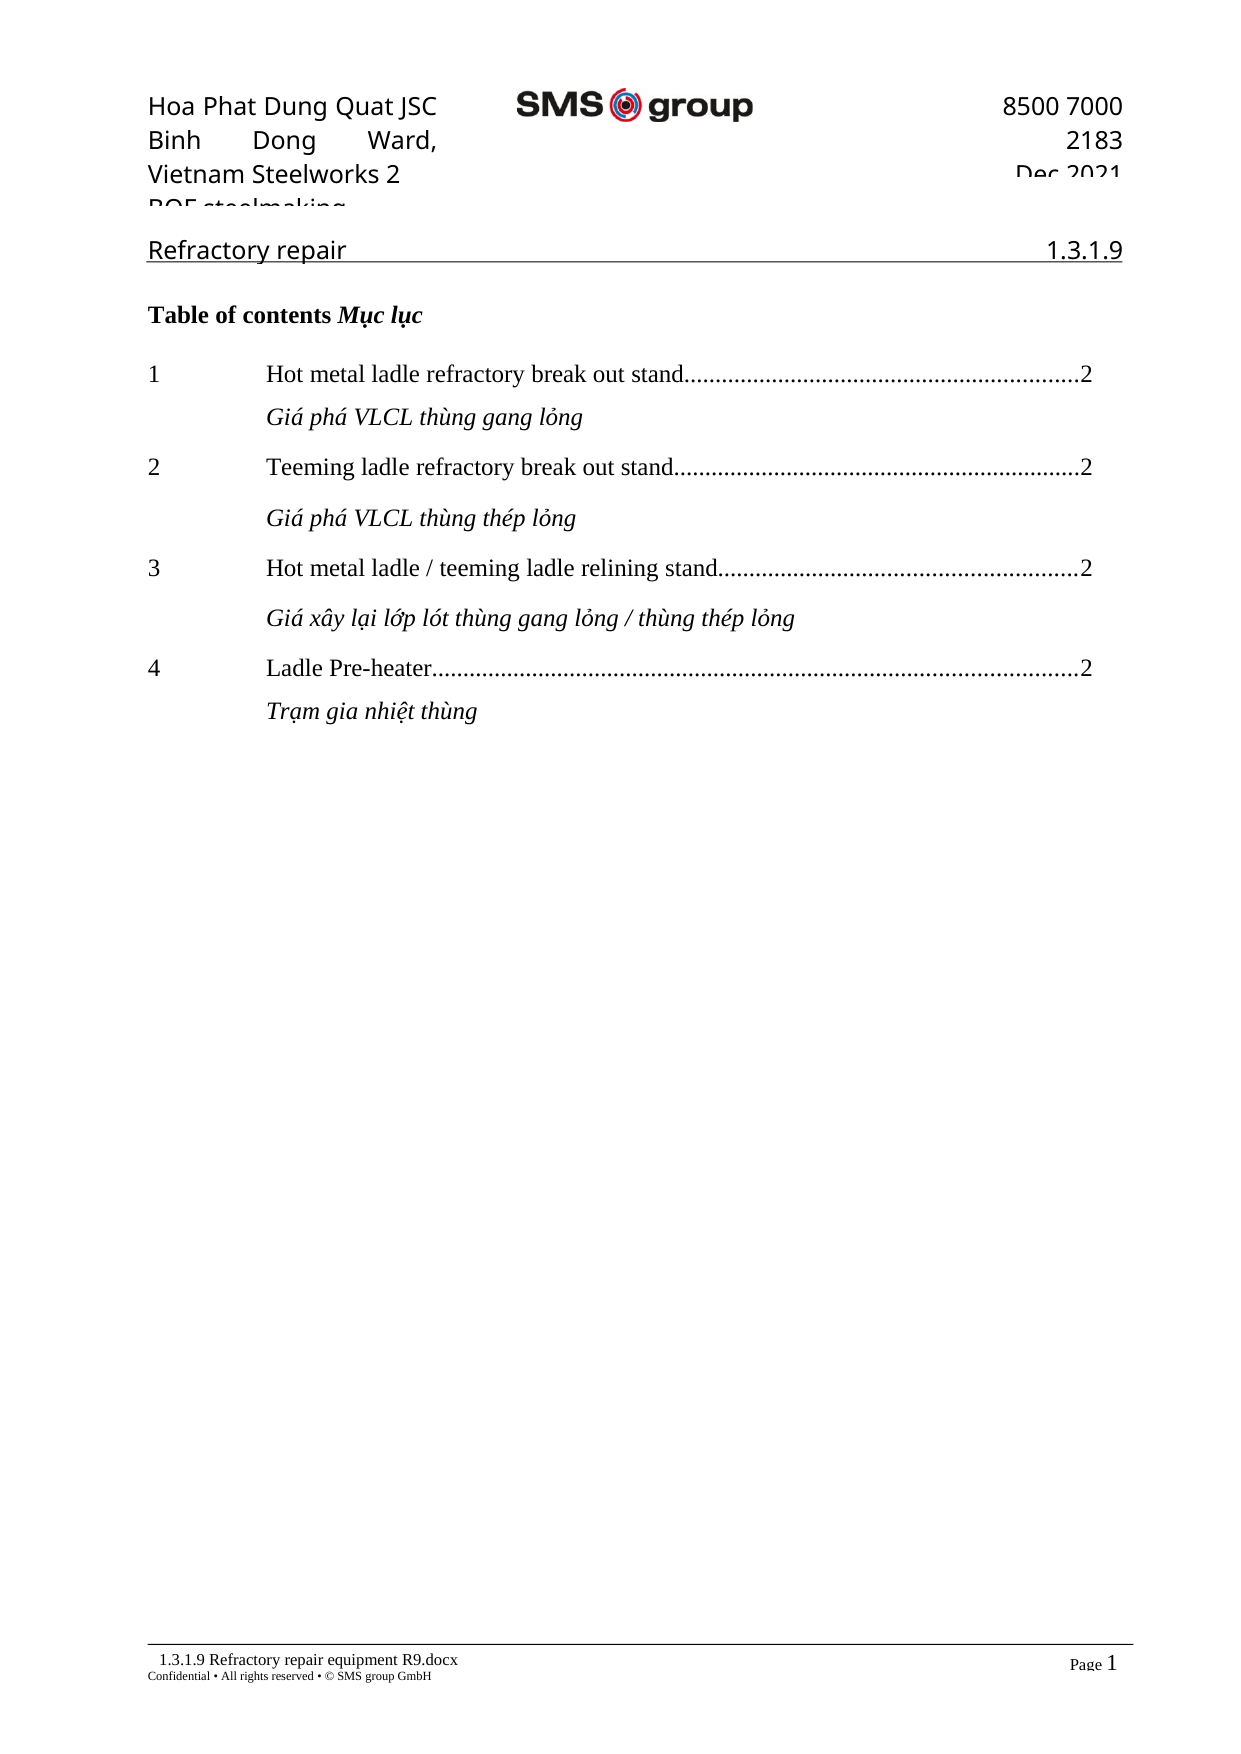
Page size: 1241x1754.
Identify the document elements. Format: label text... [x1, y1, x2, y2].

text Trạm gia nhiệt thùng [266, 696, 1173, 725]
list Giá xây lại lớp lót thùng gang lỏng / thùng thép lỏng [266, 603, 1173, 632]
list Giá phá VLCL thùng thép lỏng [266, 503, 1173, 531]
list Teeming ladle refractory break out stand 2 [148, 452, 1173, 481]
text Table of contents Mục lục [148, 300, 1173, 328]
list Ladle Pre-heater 2 [148, 653, 1173, 682]
list Hot metal ladle refractory break out stand 2 [148, 359, 1173, 388]
list Hot metal ladle / teeming ladle relining stand 2 [148, 553, 1173, 582]
picture [517, 88, 753, 122]
list Giá phá VLCL thùng gang lỏng [266, 402, 1173, 431]
